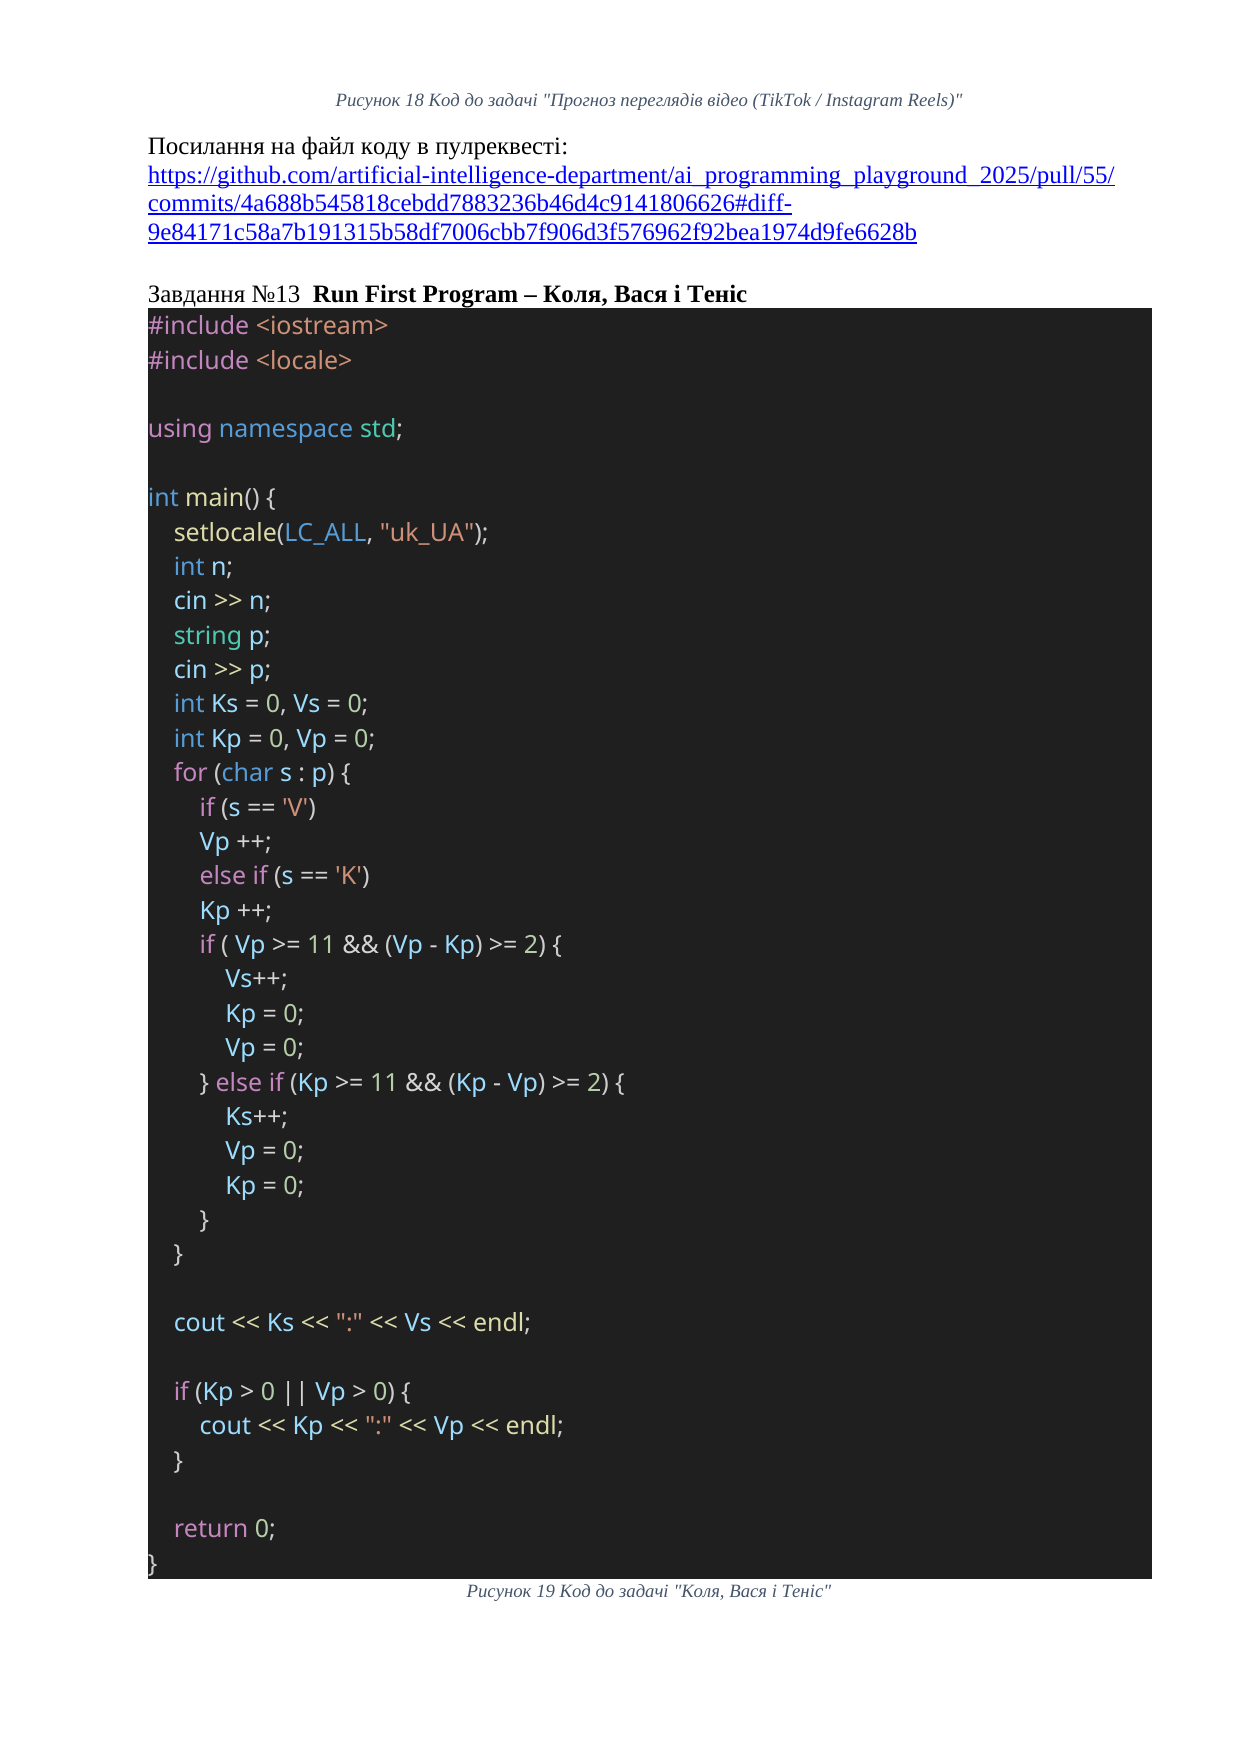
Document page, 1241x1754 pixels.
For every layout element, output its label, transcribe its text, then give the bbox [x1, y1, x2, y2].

text else if (s == 'K') [148, 858, 1152, 892]
text return 0; [148, 1511, 1152, 1545]
text Kp = 0; [148, 1167, 1152, 1201]
text int Kp = 0, Vp = 0; [148, 720, 1152, 754]
text } [148, 1236, 1152, 1270]
text Kp = 0; [148, 995, 1152, 1029]
text Посилання на файл коду в пулреквесті: https://github.com/artificial-intelligence-department/ai_programming_playground_2025/pull/55/commits/4a688b545818cebdd7883236b46d4c9141806626#diff-9e84171c58a7b191315b58df7006cbb7f906d3f576962f92bea1974d9fe6628b [148, 131, 1152, 246]
text int Ks = 0, Vs = 0; [148, 686, 1152, 720]
text if (s == 'V') [148, 789, 1152, 823]
text Vs++; [148, 961, 1152, 995]
text if (Kp > 0 || Vp > 0) { [148, 1373, 1152, 1408]
text setlocale(LC_ALL, "uk_UA"); [148, 514, 1152, 548]
text } [148, 1442, 1152, 1476]
text cin >> n; [148, 583, 1152, 617]
text Рисунок 19 Код до задачі "Коля, Вася і Теніс" [148, 1579, 1152, 1601]
text int main() { [148, 479, 1152, 514]
text Завдання №13 Run First Program – Коля, Вася і Теніс [148, 279, 1152, 308]
text using namespace std; [148, 411, 1152, 445]
text } else if (Kp >= 11 && (Kp - Vp) >= 2) { [148, 1064, 1152, 1098]
text for (char s : p) { [148, 754, 1152, 789]
text string p; [148, 617, 1152, 651]
text if ( Vp >= 11 && (Vp - Kp) >= 2) { [148, 926, 1152, 961]
text cin >> p; [148, 651, 1152, 686]
text Vp ++; [148, 823, 1152, 858]
text cout << Kp << ":" << Vp << endl; [148, 1408, 1152, 1442]
text #include <iostream> [148, 308, 1152, 342]
text Vp = 0; [148, 1029, 1152, 1064]
text } [148, 1545, 1152, 1579]
text } [148, 1201, 1152, 1236]
text Рисунок 18 Код до задачі "Прогноз переглядів відео (TikTok / Instagram Reels)" [148, 88, 1152, 110]
text int n; [148, 548, 1152, 583]
text #include <locale> [148, 342, 1152, 376]
text Vp = 0; [148, 1133, 1152, 1167]
text cout << Ks << ":" << Vs << endl; [148, 1304, 1152, 1339]
text Kp ++; [148, 892, 1152, 926]
text Ks++; [148, 1098, 1152, 1133]
